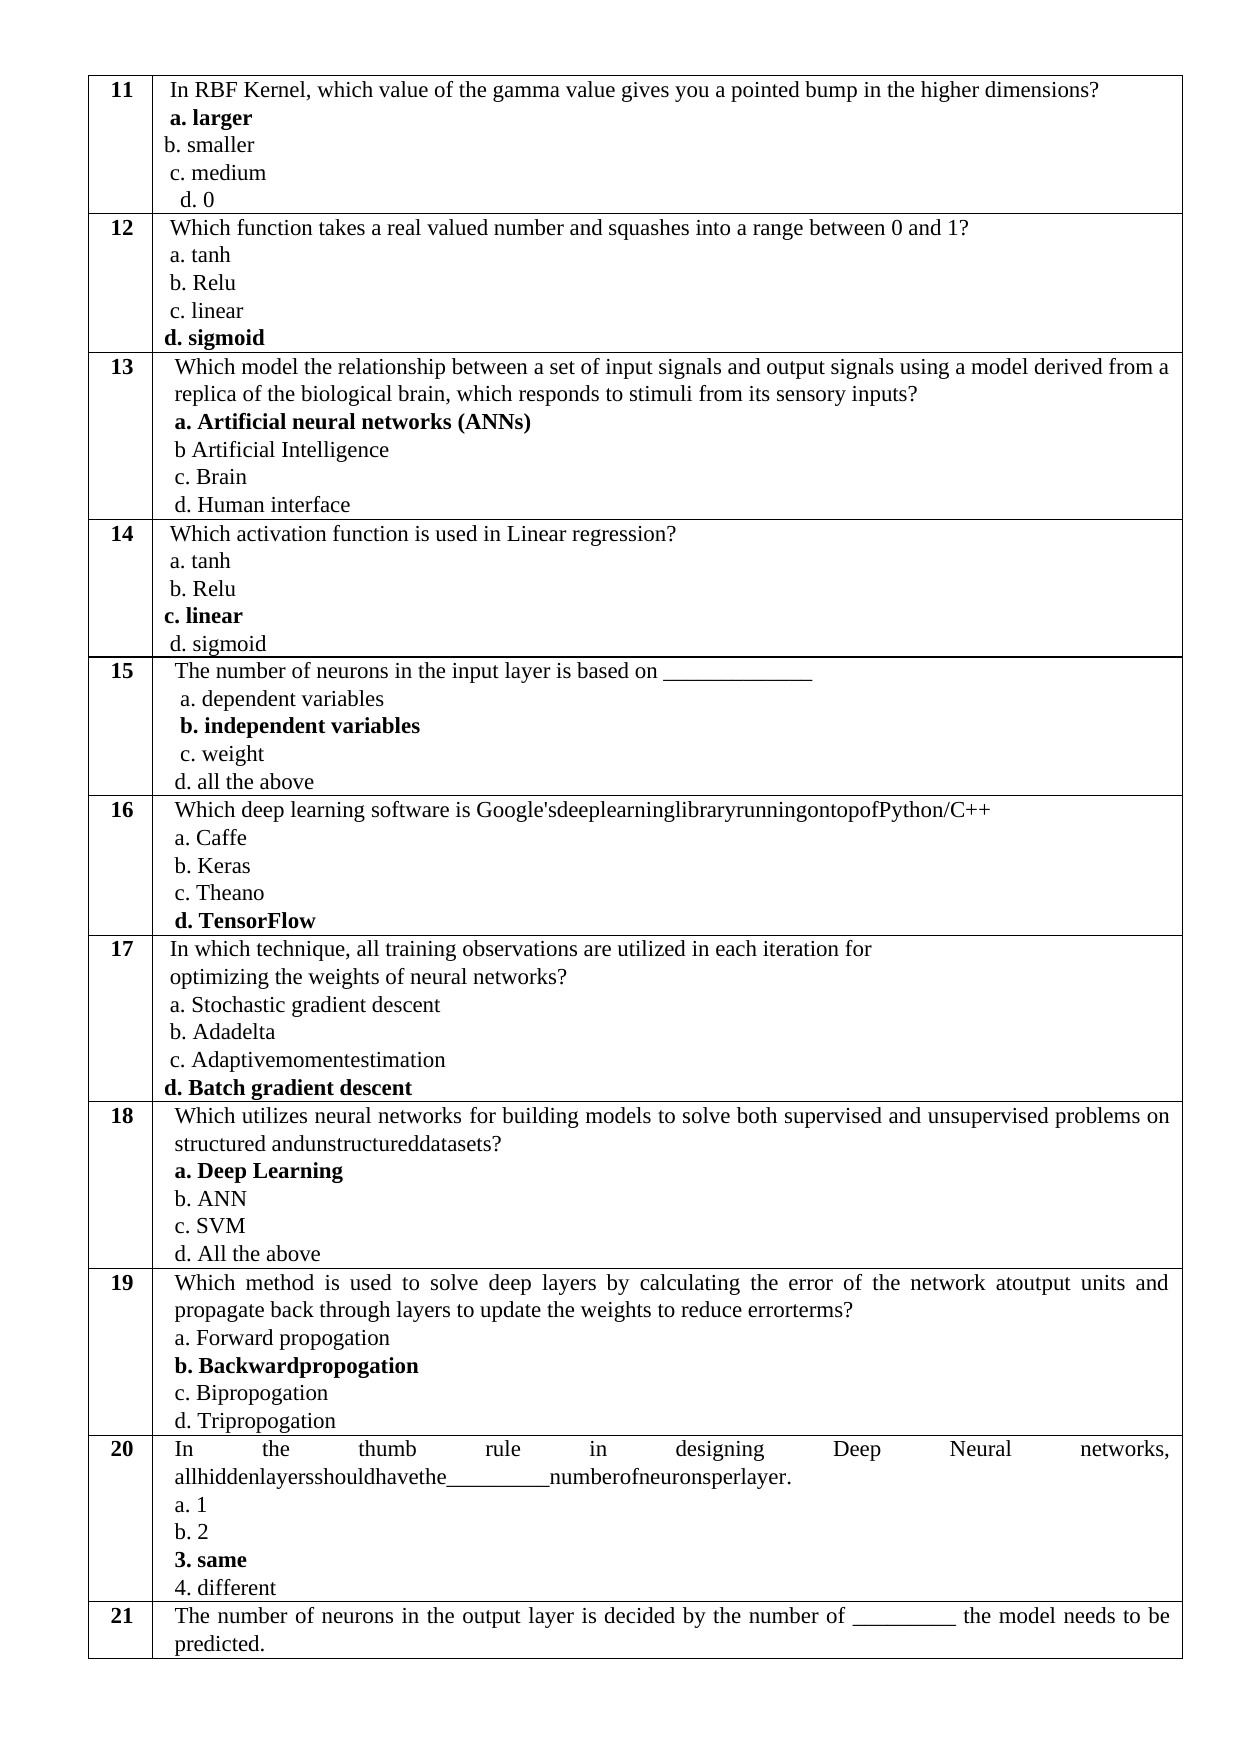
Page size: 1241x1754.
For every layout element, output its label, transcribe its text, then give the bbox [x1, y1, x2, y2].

table_cell 15 [89, 658, 152, 795]
table_cell 13 [89, 353, 152, 518]
table_cell In RBF Kernel, which value of the gamma value gives you a pointed bump in the higher dimensions? a. larger b. smaller c. medium d. 0 [153, 76, 1182, 213]
table_cell Which function takes a real valued number and squashes into a range between 0 and 1? a. tanh b. Relu c. linear d. sigmoid [153, 214, 1182, 352]
table_cell The number of neurons in the input layer is based on _____________ a. dependent variables b. independent variables c. weight d. all the above [153, 658, 1182, 795]
table_cell 11 [89, 76, 152, 213]
table_cell In the thumb rule in designing Deep Neural networks, allhiddenlayersshouldhavethe_________numberofneuronsperlayer. a. 1 b. 2 3. same 4. different [153, 1436, 1182, 1601]
table_cell 14 [89, 520, 152, 656]
table_cell 20 [89, 1436, 152, 1601]
table_cell Which method is used to solve deep layers by calculating the error of the network atoutput units and propagate back through layers to update the weights to reduce errorterms? a. Forward propogation b. Backwardpropogation c. Bipropogation d. Tripropogation [153, 1269, 1182, 1434]
table_cell 17 [89, 936, 152, 1101]
table_cell Which activation function is used in Linear regression? a. tanh b. Relu c. linear d. sigmoid [153, 520, 1182, 656]
table_cell Which model the relationship between a set of input signals and output signals using a model derived from a replica of the biological brain, which responds to stimuli from its sensory inputs? a. Artificial neural networks (ANNs) b Artificial Intelligence c. Brain d. Human interface [153, 353, 1182, 518]
table_cell In which technique, all training observations are utilized in each iteration for optimizing the weights of neural networks? a. Stochastic gradient descent b. Adadelta c. Adaptivemomentestimation d. Batch gradient descent [153, 936, 1182, 1101]
table_cell 18 [89, 1102, 152, 1268]
table_cell 12 [89, 214, 152, 352]
table_cell Which deep learning software is Google'sdeeplearninglibraryrunningontopofPython/C++ a. Caffe b. Keras c. Theano d. TensorFlow [153, 796, 1182, 934]
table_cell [153, 1602, 1182, 1657]
table_cell Which utilizes neural networks for building models to solve both supervised and unsupervised problems on structured andunstructureddatasets? a. Deep Learning b. ANN c. SVM d. All the above [153, 1102, 1182, 1268]
table_cell 16 [89, 796, 152, 934]
table_cell 21 [89, 1602, 152, 1657]
table_cell 19 [89, 1269, 152, 1434]
